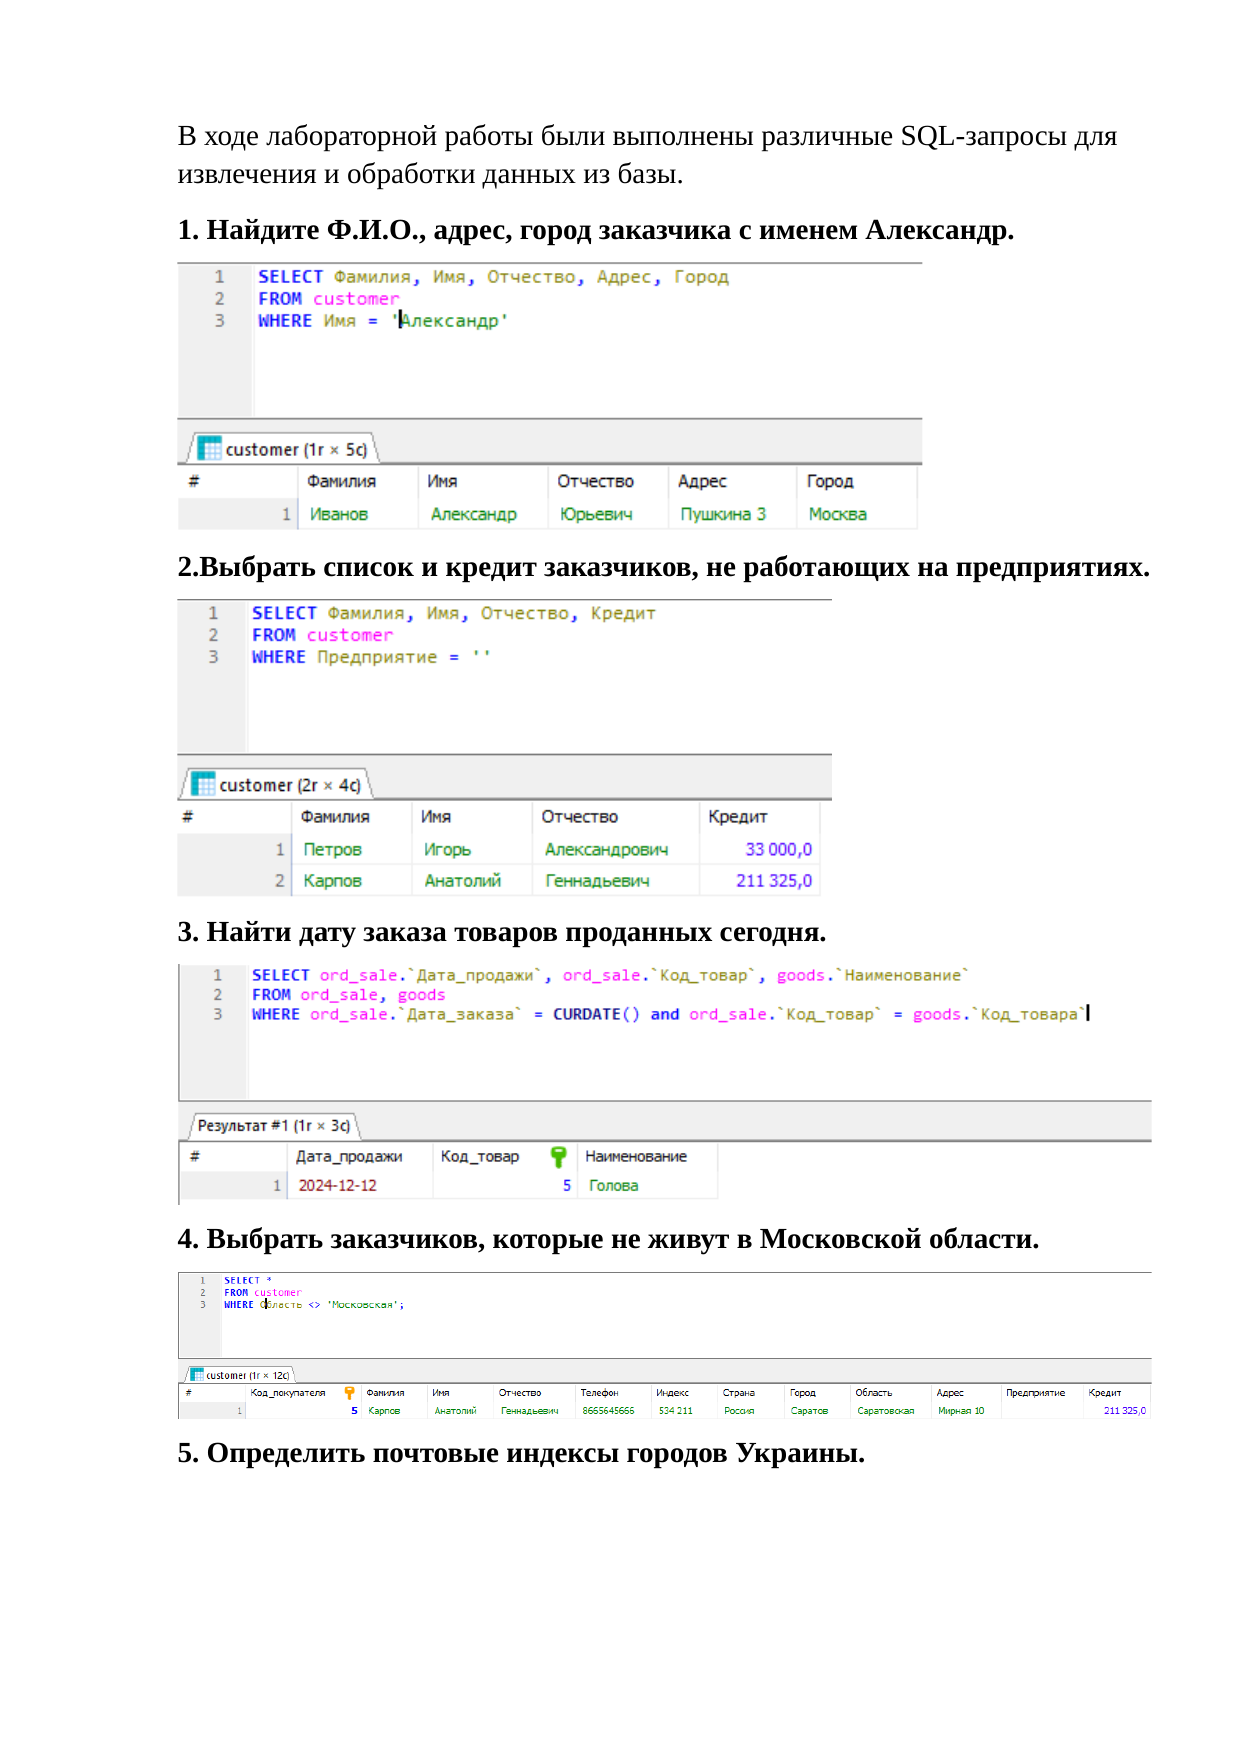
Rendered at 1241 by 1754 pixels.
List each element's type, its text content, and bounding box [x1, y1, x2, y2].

text 5. Определить почтовые индексы городов Украины. [177, 1435, 1152, 1469]
picture [177, 262, 923, 533]
text 3. Найти дату заказа товаров проданных сегодня. [177, 914, 1152, 948]
picture [177, 599, 832, 898]
text 2.Выбрать список и кредит заказчиков, не работающих на предприятиях. [177, 549, 1152, 583]
text В ходе лабораторной работы были выполнены различные SQL-запросы для извлечения и обработки данных из базы. [177, 118, 1152, 190]
picture [177, 1271, 1152, 1419]
picture [177, 964, 1152, 1205]
text 1. Найдите Ф.И.О., адрес, город заказчика с именем Александр. [177, 212, 1152, 245]
text 4. Выбрать заказчиков, которые не живут в Московской области. [177, 1221, 1152, 1255]
